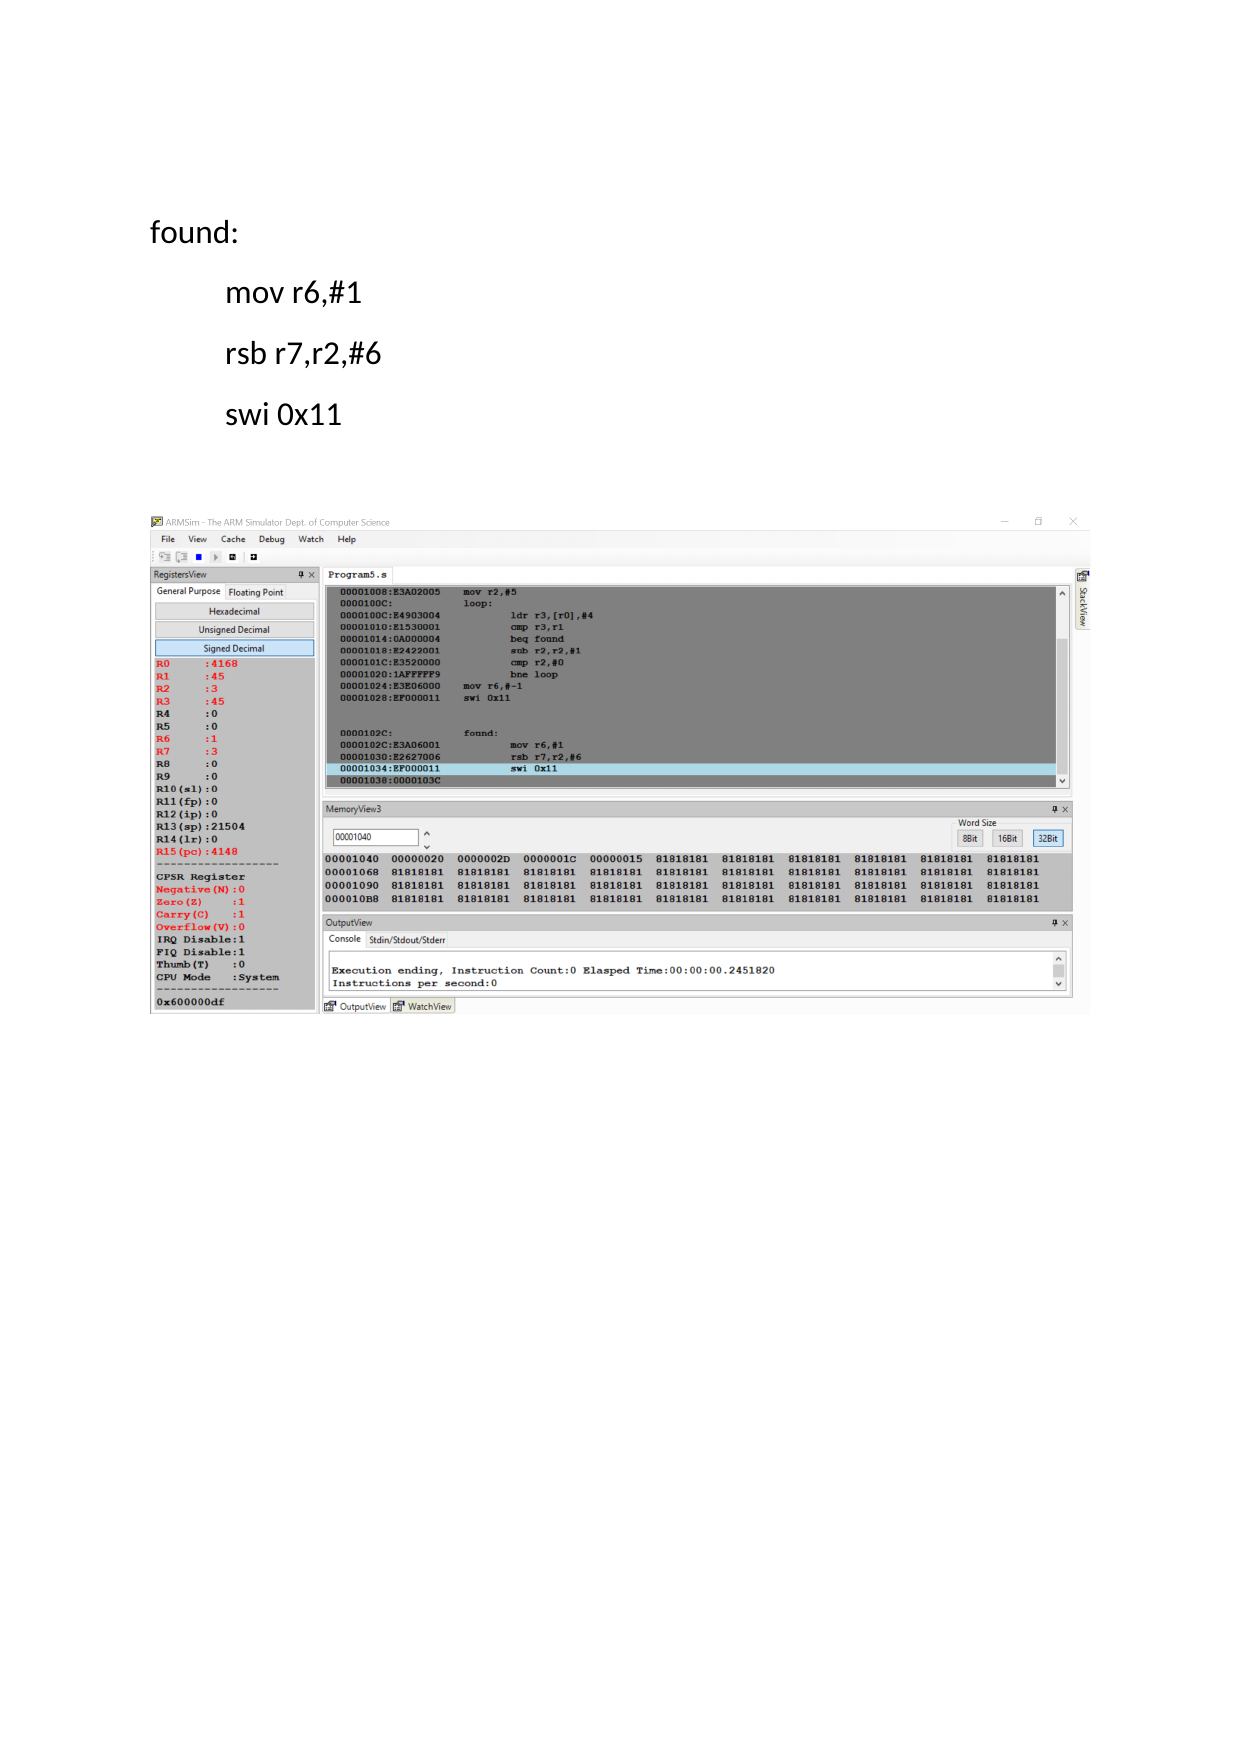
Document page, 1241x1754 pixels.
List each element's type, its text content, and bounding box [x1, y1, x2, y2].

text rsb r7,r2,#6 [150, 332, 1090, 373]
text swi 0x11 [150, 392, 1090, 433]
text mov r6,#1 [150, 271, 1090, 312]
text found: [150, 211, 1090, 251]
picture [150, 513, 1091, 1014]
